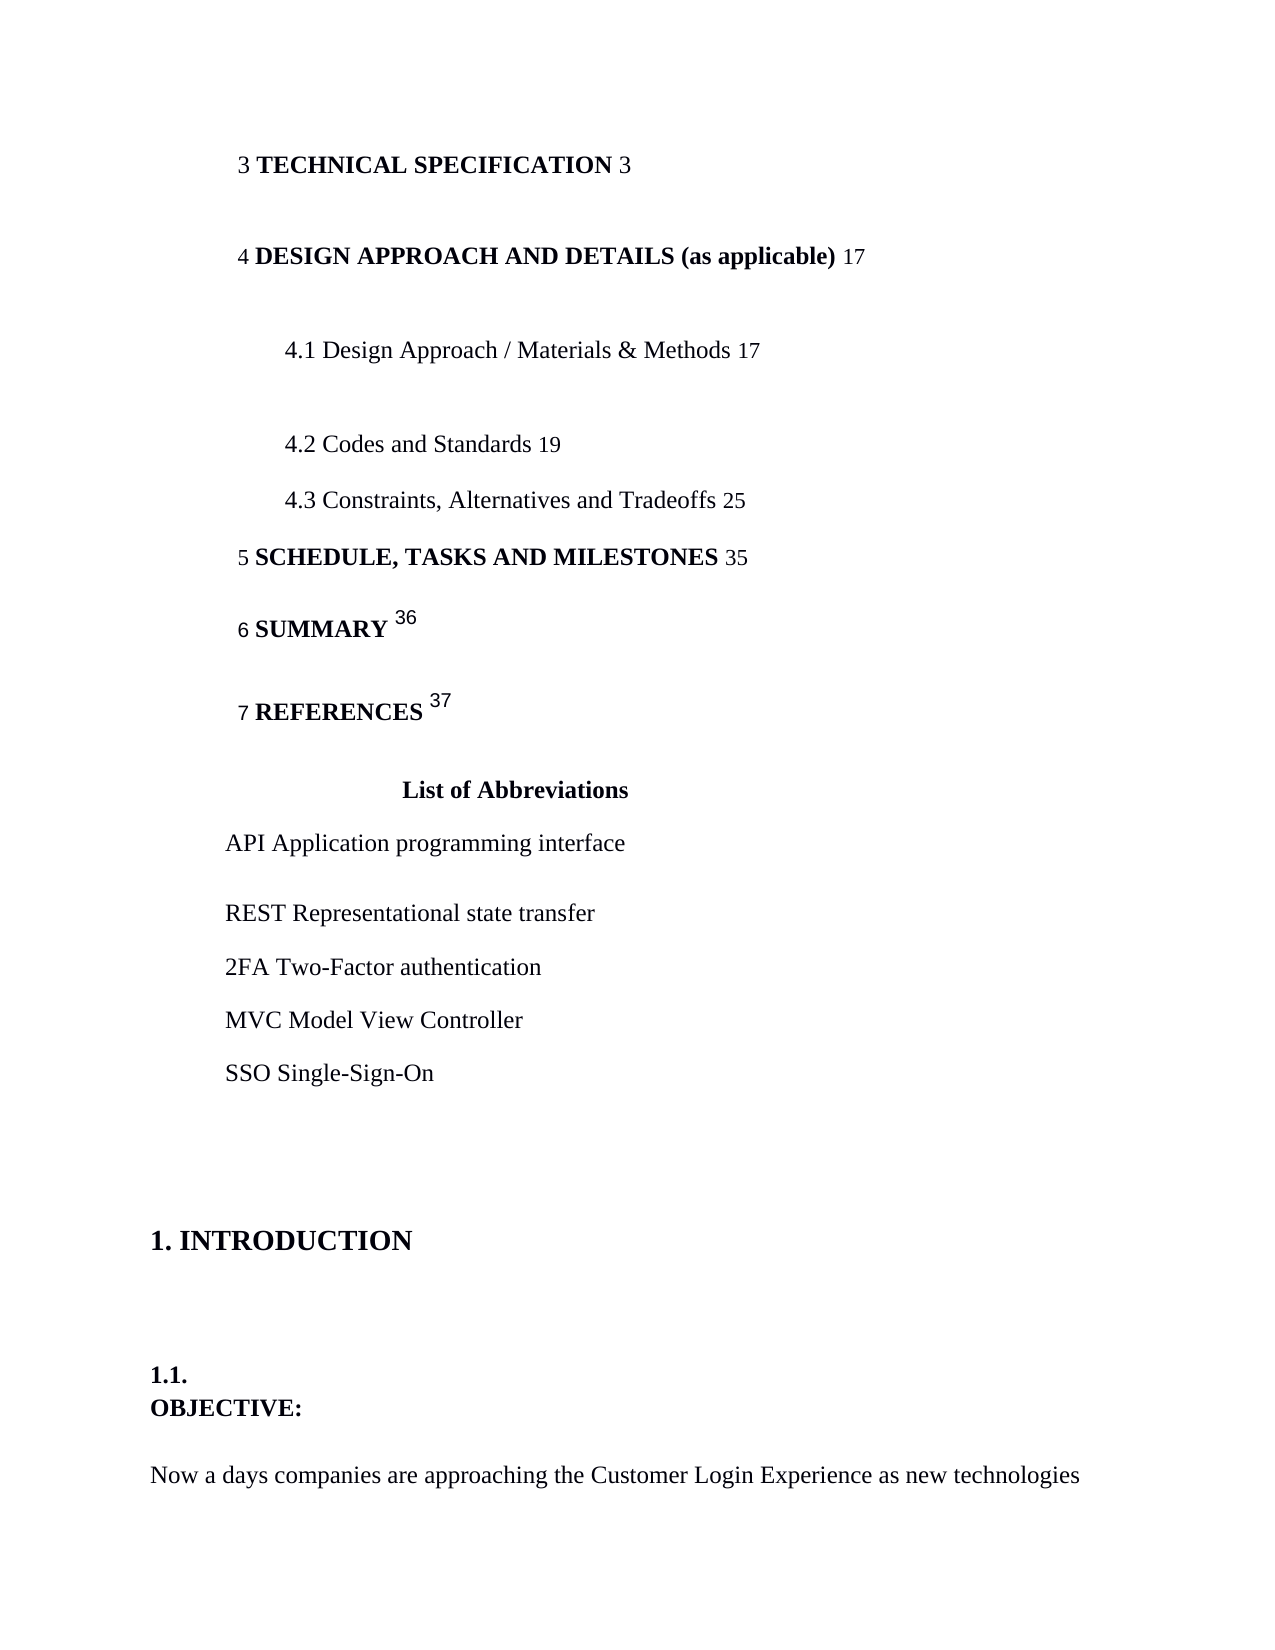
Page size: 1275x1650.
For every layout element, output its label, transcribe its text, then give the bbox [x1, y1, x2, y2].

text SSO Single-Sign-On [225, 1058, 593, 1087]
text 1. INTRODUCTION [150, 1223, 446, 1257]
text 4 DESIGN APPROACH AND DETAILS (as applicable) 17 [237, 241, 1065, 270]
text 5 SCHEDULE, TASKS AND MILESTONES 35 [237, 542, 1065, 571]
text 2FA Two-Factor authentication [225, 952, 702, 980]
text 3 TECHNICAL SPECIFICATION 3 [237, 150, 1056, 179]
text 6 SUMMARY 36 [237, 605, 1063, 645]
text 4.3 Constraints, Alternatives and Tradeoffs 25 [284, 485, 1065, 514]
text List of Abbreviations [402, 775, 662, 803]
text 4.2 Codes and Standards 19 [284, 429, 1065, 458]
text 4.1 Design Approach / Materials & Methods 17 [284, 335, 1065, 364]
text MVC Model View Controller [225, 1005, 671, 1034]
text API Application programming interface [225, 828, 789, 856]
text REST Representational state transfer [225, 898, 738, 927]
text Now a days companies are approaching the Customer Login Experience as new technologies [150, 1461, 1124, 1489]
text 7 REFERENCES 37 [237, 688, 1063, 728]
text 1.1. OBJECTIVE: [150, 1360, 337, 1422]
